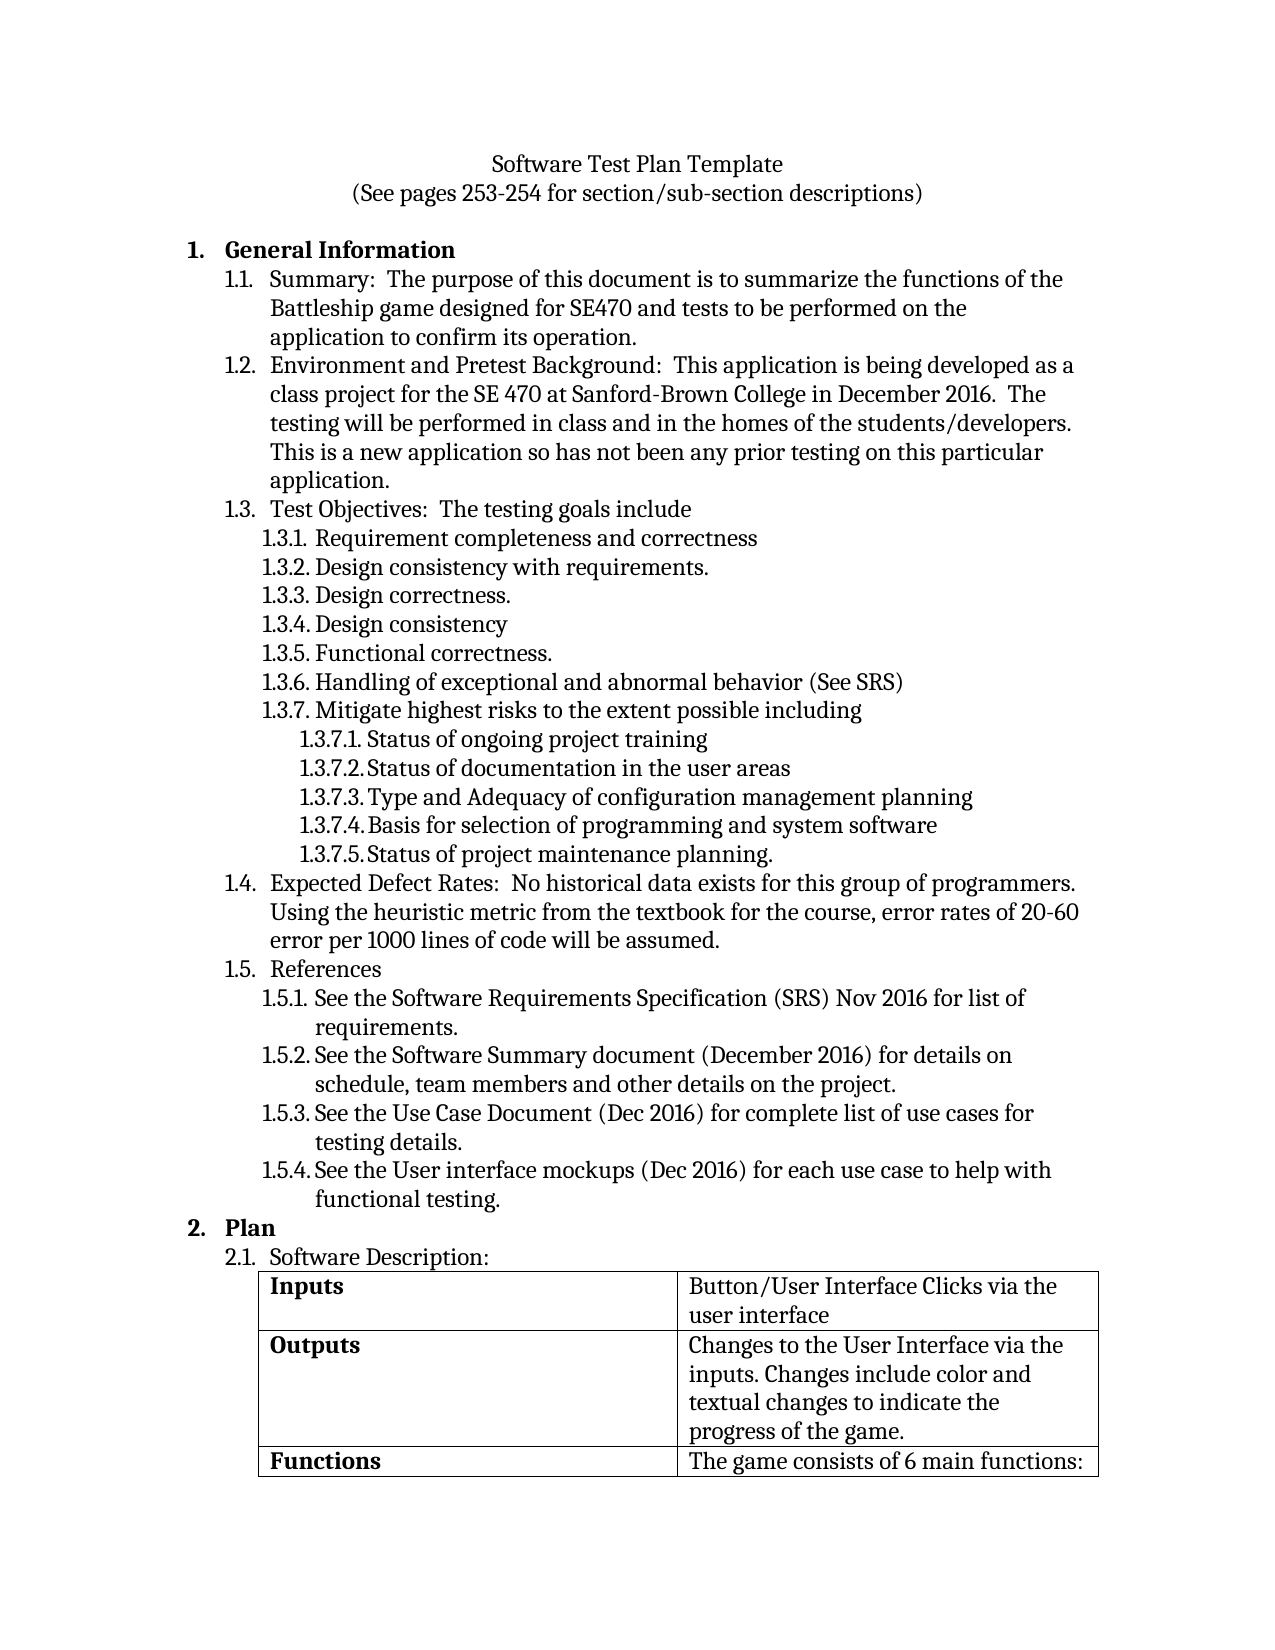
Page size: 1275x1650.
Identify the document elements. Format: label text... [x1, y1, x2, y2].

list Design correctness. [262, 581, 1087, 610]
list Test Objectives: The testing goals include [225, 495, 1087, 524]
list See the Software Summary document (December 2016) for details on schedule, team members and other details on the project. [262, 1041, 1087, 1099]
list Requirement completeness and correctness [262, 524, 1087, 552]
list Functional correctness. [262, 639, 1087, 667]
list Expected Defect Rates: No historical data exists for this group of programmers. Using the heuristic metric from the textbook for the course, error rates of 20-60 error per 1000 lines of code will be assumed. [225, 869, 1087, 955]
list References [225, 955, 1087, 984]
table_header Button/User Interface Clicks via the user interface [678, 1272, 1098, 1330]
list Basis for selection of programming and system software [300, 811, 1087, 840]
list Software Description: [225, 1242, 1087, 1271]
list See the User interface mockups (Dec 2016) for each use case to help with functional testing. [262, 1156, 1087, 1214]
list General Information [187, 236, 1087, 265]
list Design consistency [262, 610, 1087, 639]
table_cell Functions [259, 1447, 677, 1476]
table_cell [678, 1447, 1098, 1476]
list Status of project maintenance planning. [300, 840, 1087, 869]
table_header Inputs [259, 1272, 677, 1330]
text Software Test Plan Template [187, 150, 1087, 179]
table_cell Changes to the User Interface via the inputs. Changes include color and textual changes to indicate the progress of the game. [678, 1331, 1098, 1446]
list Mitigate highest risks to the extent possible including [262, 696, 1087, 725]
list Design consistency with requirements. [262, 552, 1087, 581]
list Status of documentation in the user areas [300, 754, 1087, 782]
table_cell Outputs [259, 1331, 677, 1446]
list See the Use Case Document (Dec 2016) for complete list of use cases for testing details. [262, 1099, 1087, 1156]
list Environment and Pretest Background: This application is being developed as a class project for the SE 470 at Sanford-Brown College in December 2016. The testing will be performed in class and in the homes of the students/developers. This is a new application so has not been any prior testing on this particular application. [225, 351, 1087, 495]
list Plan [187, 1214, 1087, 1242]
list Status of ongoing project training [300, 725, 1087, 754]
list Summary: The purpose of this document is to summarize the functions of the Battleship game designed for SE470 and tests to be performed on the application to confirm its operation. [225, 265, 1087, 351]
list Type and Adequacy of configuration management planning [300, 782, 1087, 811]
list Handling of exceptional and abnormal behavior (See SRS) [262, 667, 1087, 696]
text (See pages 253-254 for section/sub-section descriptions) [187, 179, 1087, 207]
list See the Software Requirements Specification (SRS) Nov 2016 for list of requirements. [262, 984, 1087, 1041]
